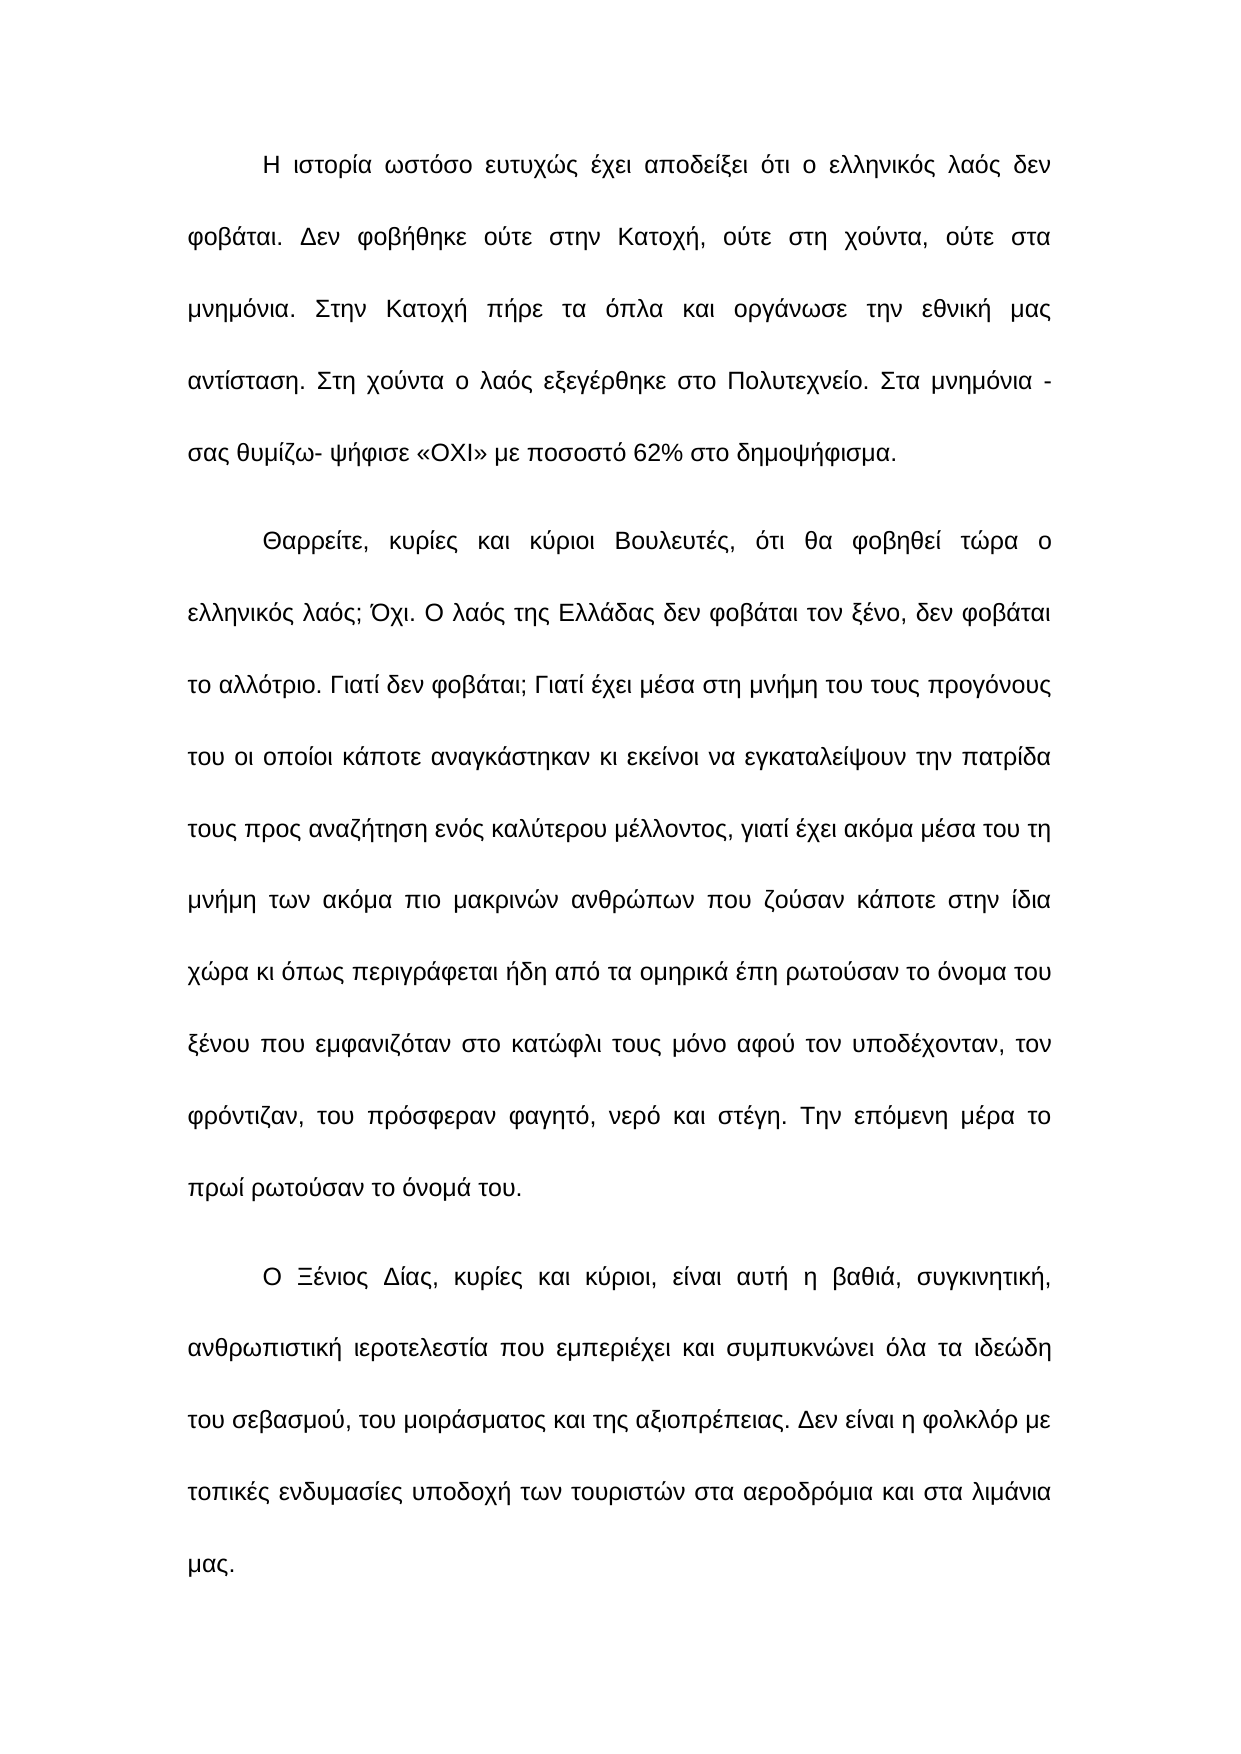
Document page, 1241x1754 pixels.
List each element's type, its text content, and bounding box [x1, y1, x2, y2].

text Θαρρείτε, κυρίες και κύριοι Βουλευτές, ότι θα φοβηθεί τώρα ο ελληνικός λαός; Όχι. Ο λαός της Ελλάδας δεν φοβάται τον ξένο, δεν φοβάται το αλλότριο. Γιατί δεν φοβάται; Γιατί έχει μέσα στη μνήμη του τους προγόνους του οι οποίοι κάποτε αναγκάστηκαν κι εκείνοι να εγκαταλείψουν την πατρίδα τους προς αναζήτηση ενός καλύτερου μέλλοντος, γιατί έχει ακόμα μέσα του τη μνήμη των ακόμα πιο μακρινών ανθρώπων που ζούσαν κάποτε στην ίδια χώρα κι όπως περιγράφεται ήδη από τα ομηρικά έπη ρωτούσαν το όνομα του ξένου που εμφανιζόταν στο κατώφλι τους μόνο αφού τον υποδέχονταν, τον φρόντιζαν, του πρόσφεραν φαγητό, νερό και στέγη. Την επόμενη μέρα το πρωί ρωτούσαν το όνομά του. [187, 526, 1053, 1202]
text Ο Ξένιος Δίας, κυρίες και κύριοι, είναι αυτή η βαθιά, συγκινητική, ανθρωπιστική ιεροτελεστία που εμπεριέχει και συμπυκνώνει όλα τα ιδεώδη του σεβασμού, του μοιράσματος και της αξιοπρέπειας. Δεν είναι η φολκλόρ με τοπικές ενδυμασίες υποδοχή των τουριστών στα αεροδρόμια και στα λιμάνια μας. [187, 1261, 1053, 1578]
text Η ιστορία ωστόσο ευτυχώς έχει αποδείξει ότι ο ελληνικός λαός δεν φοβάται. Δεν φοβήθηκε ούτε στην Κατοχή, ούτε στη χούντα, ούτε στα μνημόνια. Στην Κατοχή πήρε τα όπλα και οργάνωσε την εθνική μας αντίσταση. Στη χούντα ο λαός εξεγέρθηκε στο Πολυτεχνείο. Στα μνημόνια -σας θυμίζω- ψήφισε «ΟΧΙ» με ποσοστό 62% στο δημοψήφισμα. [187, 150, 1053, 466]
